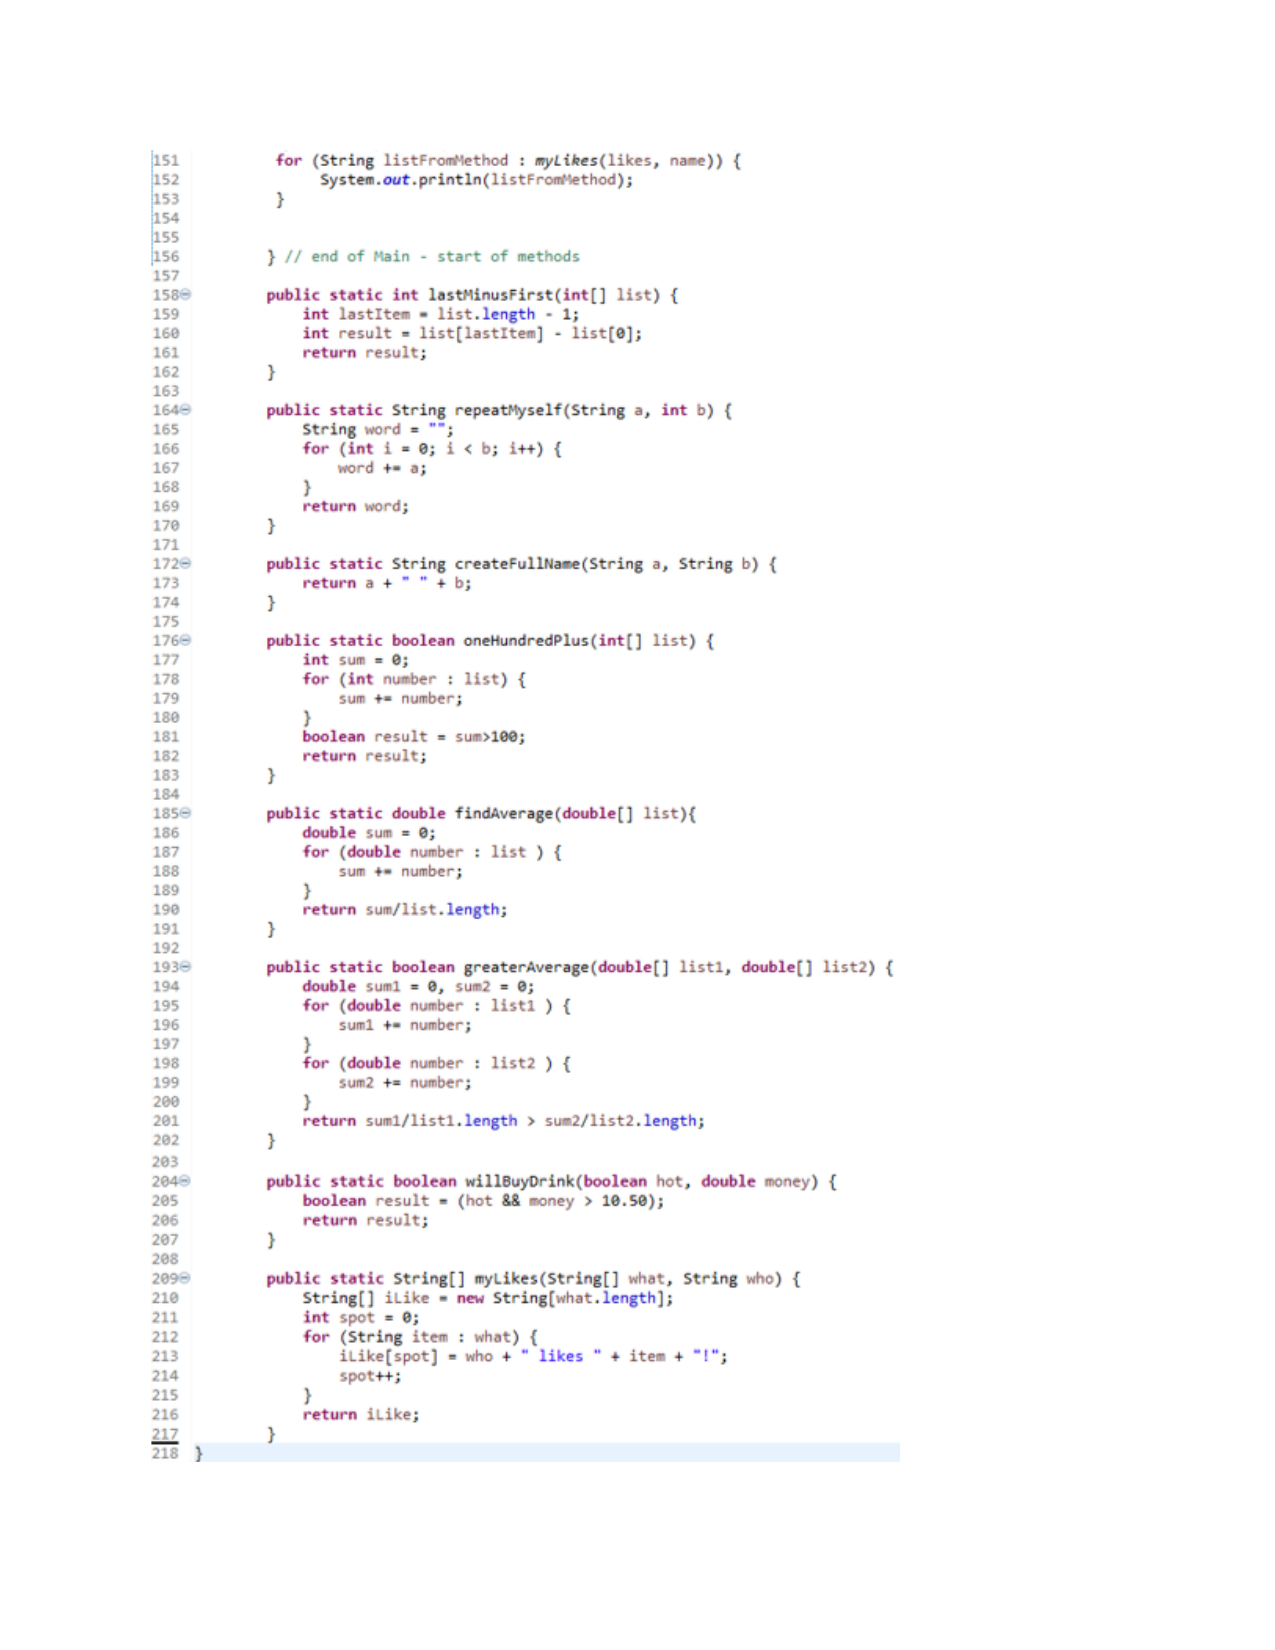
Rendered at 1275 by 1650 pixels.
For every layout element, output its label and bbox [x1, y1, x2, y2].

picture [150, 150, 901, 1462]
